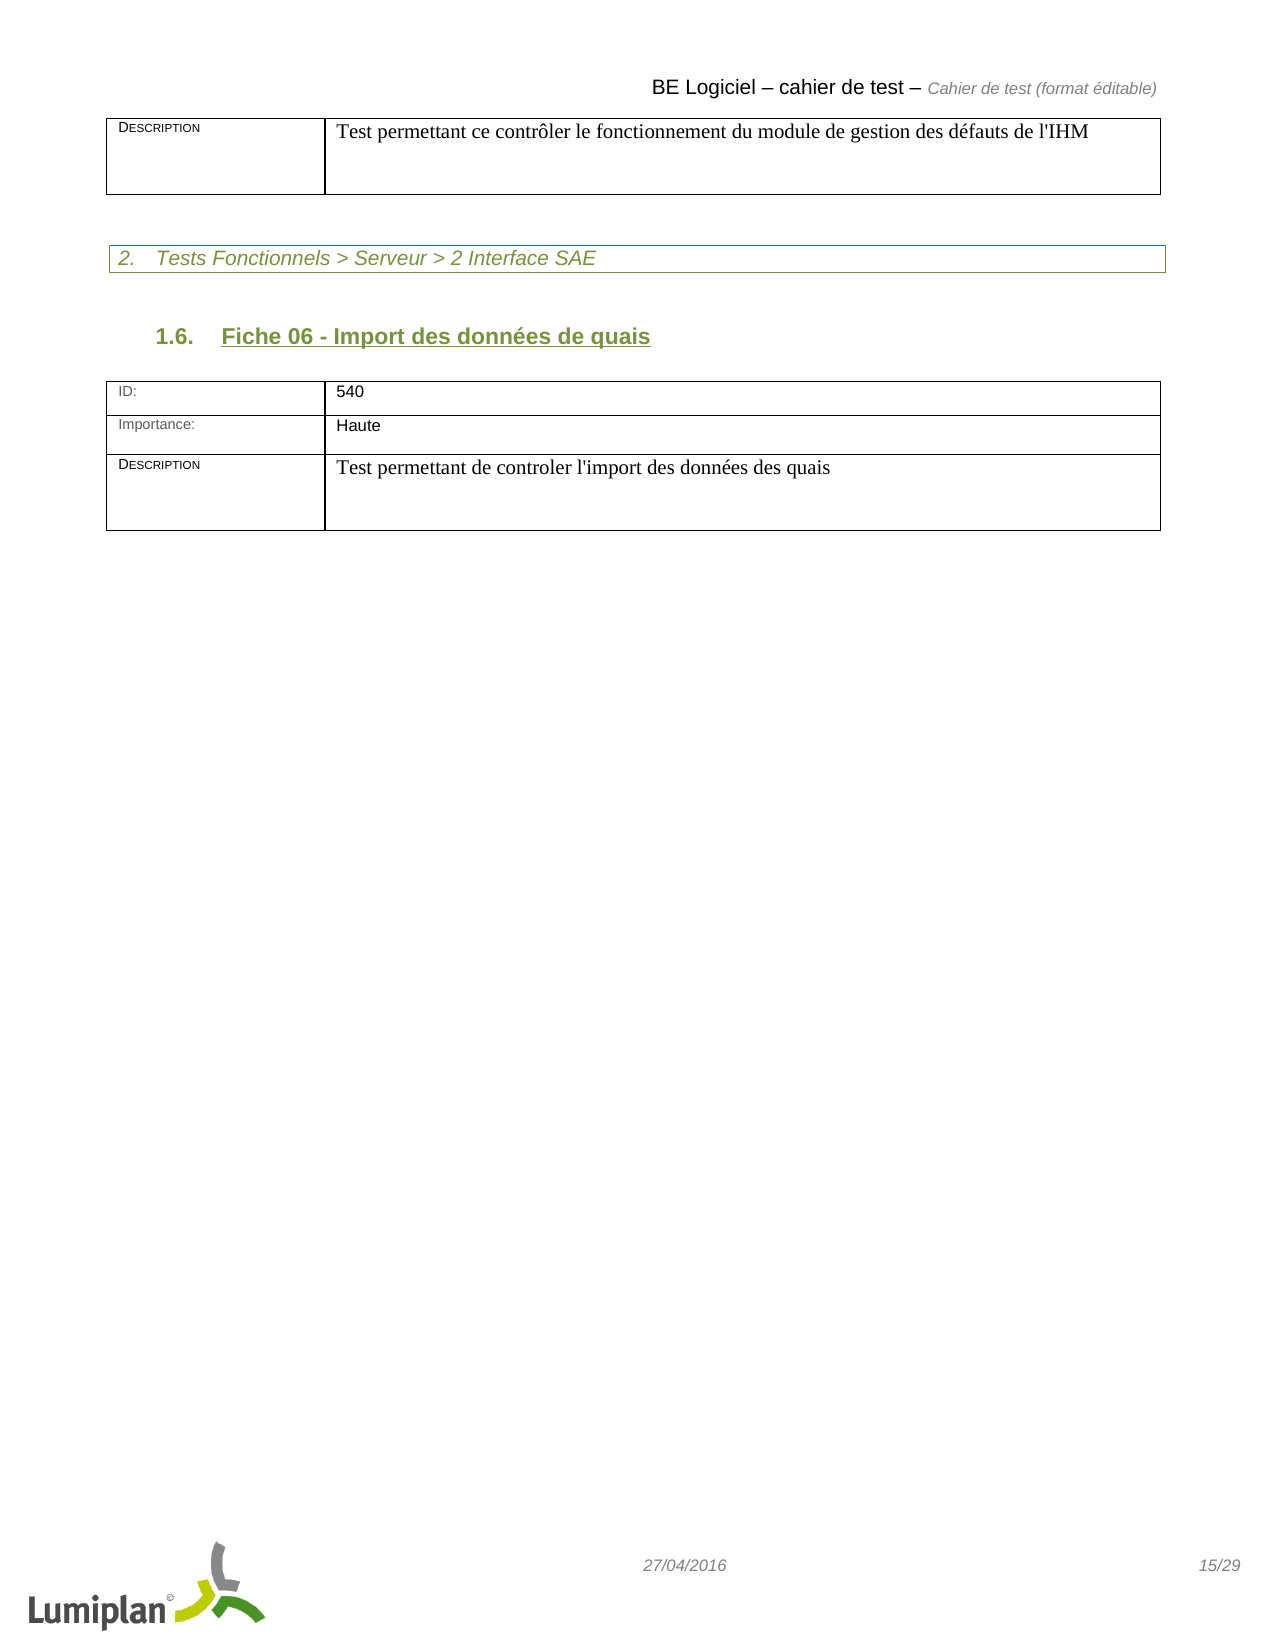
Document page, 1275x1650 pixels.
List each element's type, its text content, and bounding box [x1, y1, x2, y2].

picture [20, 1534, 272, 1635]
table_cell Importance: [107, 416, 324, 454]
table_cell Haute [326, 416, 1160, 454]
table_cell Description [107, 119, 324, 194]
table_cell Test permettant de controler l'import des données des quais [326, 455, 1160, 530]
table_cell Description [107, 455, 324, 530]
table_cell Test permettant ce contrôler le fonctionnement du module de gestion des défauts de l'IHM [326, 119, 1160, 194]
subtitle Tests Fonctionnels > Serveur > 2 Interface SAE [110, 246, 1165, 272]
table_header 540 [326, 382, 1160, 415]
subtitle Fiche 06 - Import des données de quais [155, 323, 1157, 349]
table_header ID: [107, 382, 324, 415]
